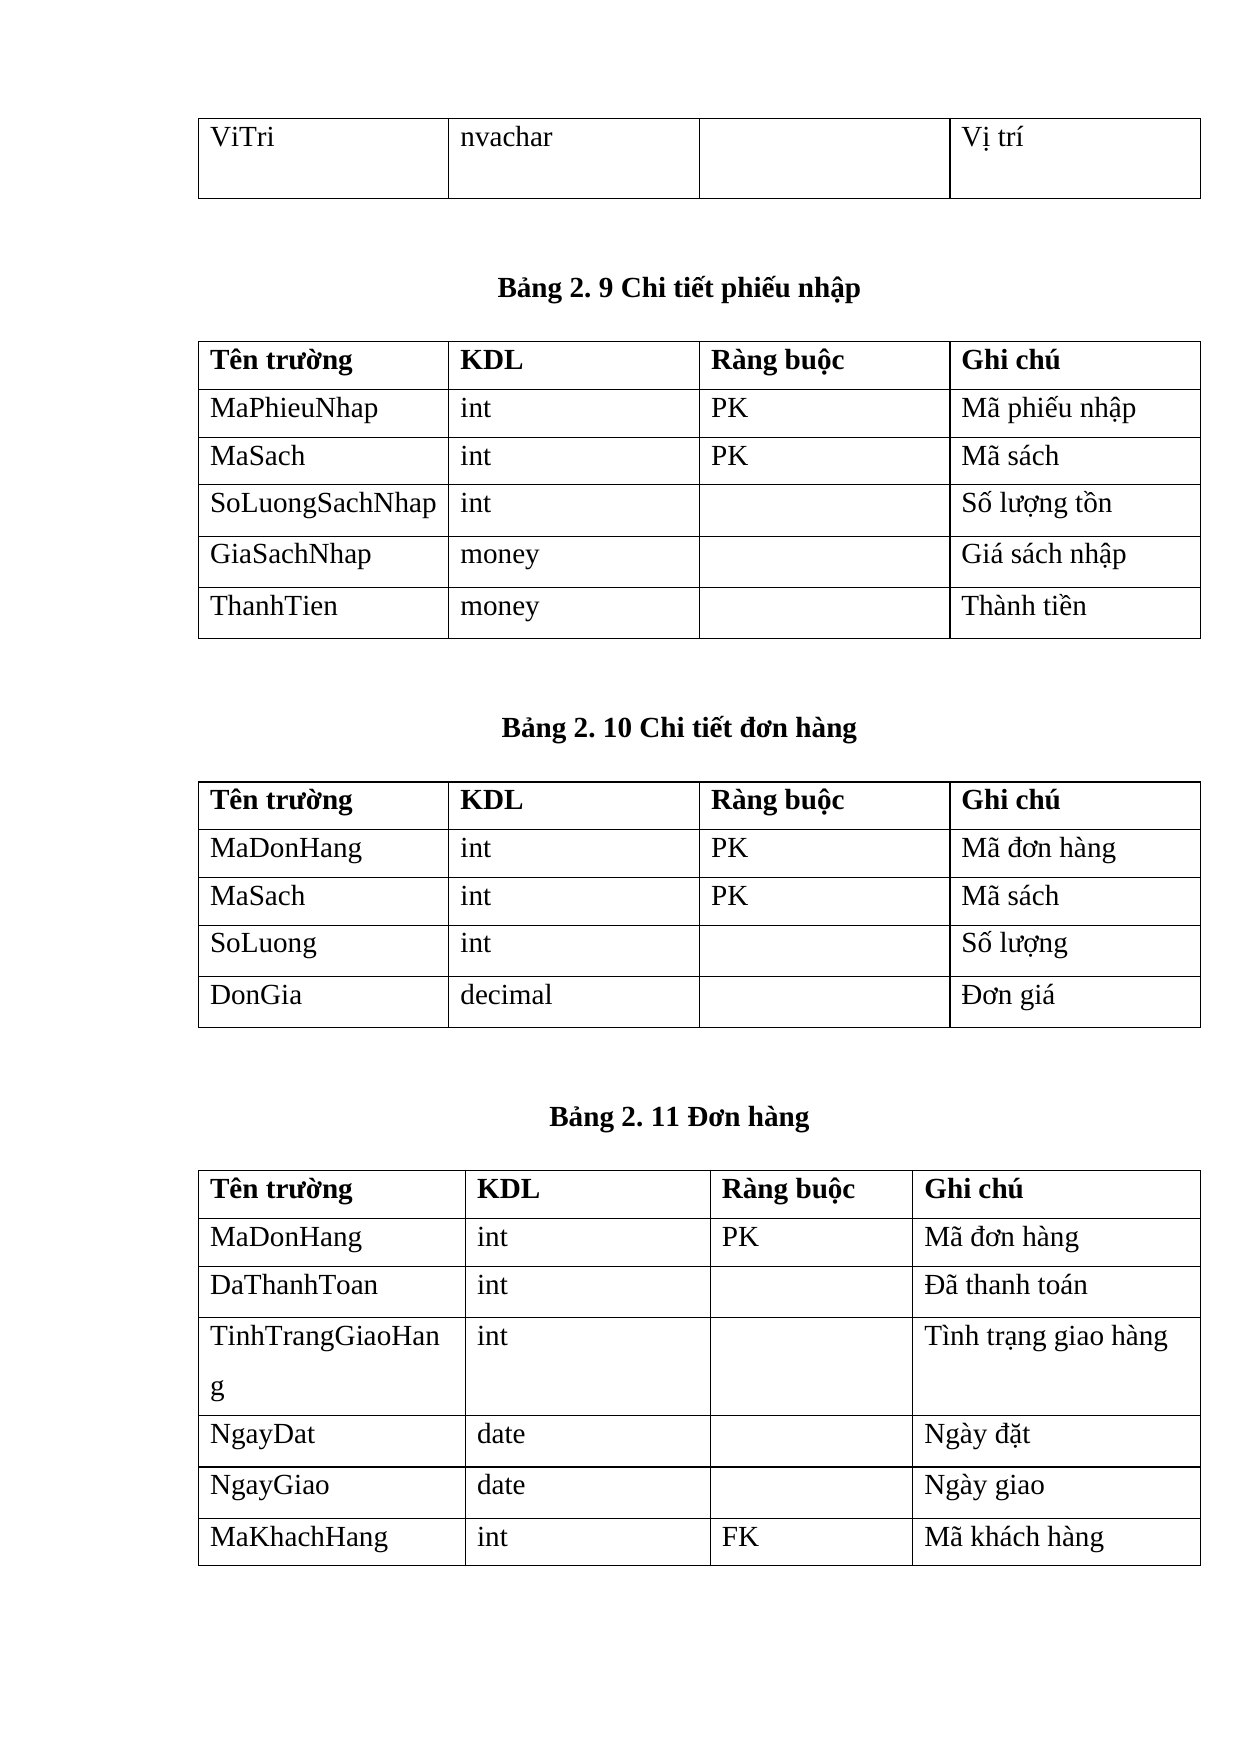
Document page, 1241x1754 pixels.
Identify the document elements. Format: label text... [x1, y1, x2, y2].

table_cell int [449, 438, 699, 484]
table_cell Ngày giao [913, 1468, 1200, 1518]
table_cell int [449, 878, 699, 924]
table_cell int [449, 830, 699, 877]
table_cell int [466, 1219, 710, 1266]
table_cell int [449, 485, 699, 536]
table_cell GiaSachNhap [199, 537, 448, 587]
table_cell date [466, 1468, 710, 1518]
table_cell int [449, 390, 699, 437]
table_cell Mã sách [951, 878, 1200, 924]
table_cell [711, 1318, 912, 1415]
table_cell [700, 926, 949, 976]
table_header Ràng buộc [700, 783, 949, 829]
table_cell int [449, 926, 699, 976]
table_cell ThanhTien [199, 588, 448, 638]
table_cell NgayDat [199, 1416, 465, 1466]
text Bảng 2. 9 Chi tiết phiếu nhập [207, 270, 1152, 304]
table_cell MaKhachHang [199, 1519, 465, 1565]
table_cell date [466, 1416, 710, 1466]
table_cell SoLuongSachNhap [199, 485, 448, 536]
table_cell NgayGiao [199, 1468, 465, 1518]
table_cell [711, 1468, 912, 1518]
text Bảng 2. 11 Đơn hàng [207, 1099, 1152, 1133]
table_cell PK [700, 878, 949, 924]
table_header KDL [449, 342, 699, 389]
table_cell [700, 588, 949, 638]
table_header Ghi chú [913, 1171, 1200, 1218]
table_cell decimal [449, 977, 699, 1027]
table_cell Số lượng [951, 926, 1200, 976]
table_cell MaPhieuNhap [199, 390, 448, 437]
table_header Tên trường [199, 342, 448, 389]
table_cell MaDonHang [199, 830, 448, 877]
table_cell Mã sách [951, 438, 1200, 484]
table_cell [711, 1416, 912, 1466]
table_header Ghi chú [951, 783, 1200, 829]
table_cell Mã đơn hàng [913, 1219, 1200, 1266]
table_cell Mã khách hàng [913, 1519, 1200, 1565]
table_cell [700, 537, 949, 587]
table_cell nvachar [449, 119, 699, 198]
table_cell ViTri [199, 119, 448, 198]
table_cell Đơn giá [951, 977, 1200, 1027]
table_cell int [466, 1519, 710, 1565]
table_cell TinhTrangGiaoHang [199, 1318, 465, 1415]
table_cell int [466, 1267, 710, 1317]
table_cell Mã đơn hàng [951, 830, 1200, 877]
table_cell Vị trí [951, 119, 1200, 198]
table_cell PK [700, 830, 949, 877]
table_cell money [449, 588, 699, 638]
table_cell [700, 977, 949, 1027]
table_cell Giá sách nhập [951, 537, 1200, 587]
text Bảng 2. 10 Chi tiết đơn hàng [207, 710, 1152, 744]
table_header Ràng buộc [700, 342, 949, 389]
table_cell int [466, 1318, 710, 1415]
table_cell PK [700, 438, 949, 484]
table_cell [700, 119, 949, 198]
table_cell Tình trạng giao hàng [913, 1318, 1200, 1415]
table_header Tên trường [199, 1171, 465, 1218]
table_cell SoLuong [199, 926, 448, 976]
table_cell PK [700, 390, 949, 437]
table_cell FK [711, 1519, 912, 1565]
table_header Ghi chú [951, 342, 1200, 389]
table_cell DaThanhToan [199, 1267, 465, 1317]
table_header KDL [466, 1171, 710, 1218]
table_header KDL [449, 783, 699, 829]
table_cell MaDonHang [199, 1219, 465, 1266]
table_cell money [449, 537, 699, 587]
table_cell Mã phiếu nhập [951, 390, 1200, 437]
table_cell DonGia [199, 977, 448, 1027]
table_cell MaSach [199, 438, 448, 484]
table_cell Thành tiền [951, 588, 1200, 638]
table_cell PK [711, 1219, 912, 1266]
table_cell [711, 1267, 912, 1317]
table_cell Số lượng tồn [951, 485, 1200, 536]
table_cell Ngày đặt [913, 1416, 1200, 1466]
table_cell MaSach [199, 878, 448, 924]
table_header Ràng buộc [711, 1171, 912, 1218]
table_header Tên trường [199, 783, 448, 829]
table_cell Đã thanh toán [913, 1267, 1200, 1317]
table_cell [700, 485, 949, 536]
